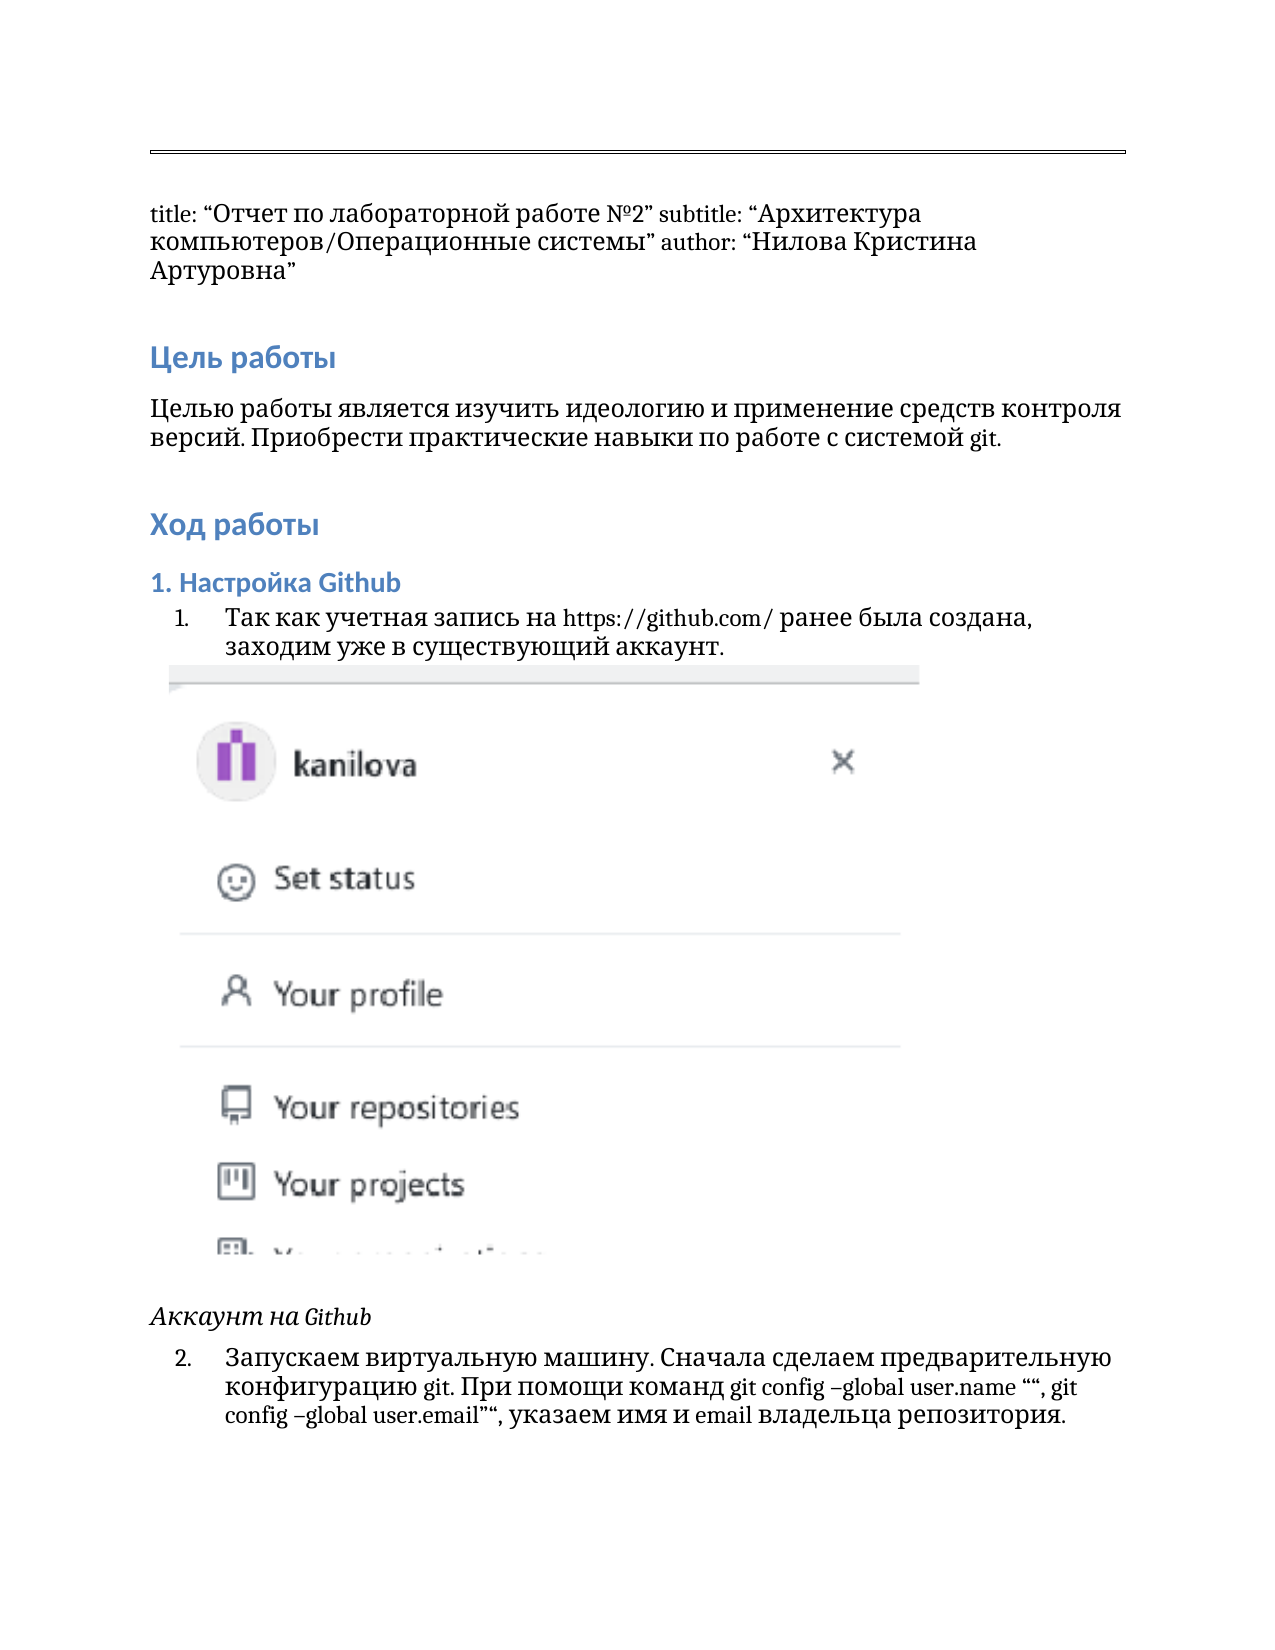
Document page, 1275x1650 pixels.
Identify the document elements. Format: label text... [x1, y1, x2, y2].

picture [168, 665, 923, 1282]
subtitle Ход работы [150, 503, 1125, 543]
text Аккаунт на Github [150, 1302, 1125, 1331]
subtitle 1. Настройка Github [150, 564, 1125, 600]
subtitle Цель работы [150, 336, 1125, 377]
text title: “Отчет по лабораторной работе №2” subtitle: “Архитектура компьютеров/Операционные системы” author: “Нилова Кристина Артуровна” [150, 199, 1125, 286]
list Запускаем виртуальную машину. Сначала сделаем предварительную конфигурацию git. При помощи команд git config –global user.name ““, git config –global user.email”“, указаем имя и email владельца репозитория. [175, 1344, 1125, 1430]
text Целью работы является изучить идеологию и применение средств контроля версий. Приобрести практические навыки по работе с системой git. [150, 395, 1125, 453]
list Так как учетная запись на https://github.com/ ранее была создана, заходим уже в существующий аккаунт. [175, 604, 1125, 661]
